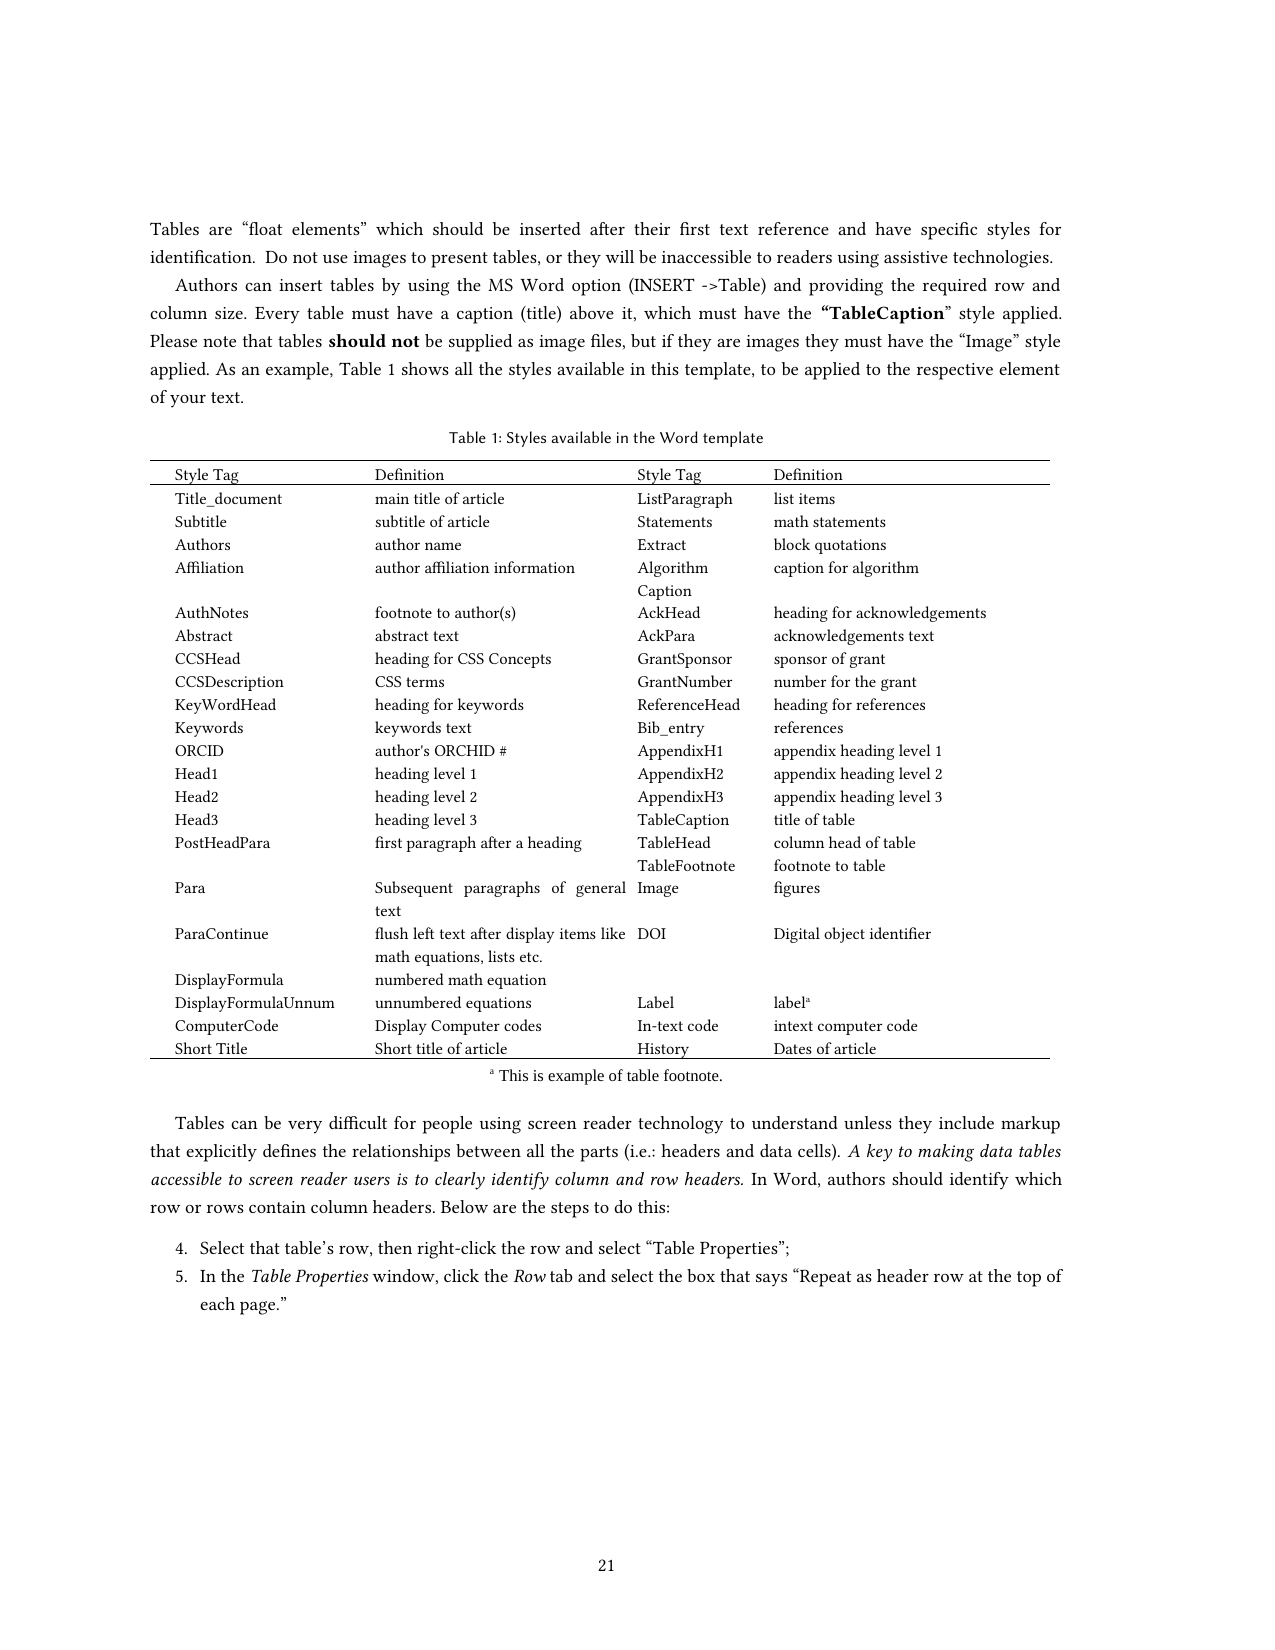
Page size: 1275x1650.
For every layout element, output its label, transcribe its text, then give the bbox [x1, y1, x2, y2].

table_cell AckPara [638, 623, 773, 646]
list In the Table Properties window, click the Row tab and select the box that says “Repeat as header row at the top of each page.” [175, 1259, 1062, 1315]
table_cell appendix heading level 2 [774, 760, 1050, 783]
table_header Definition [774, 461, 1050, 484]
table_cell unnumbered equations [375, 990, 637, 1012]
table_cell CCSHead [150, 646, 375, 669]
table_cell references [774, 715, 1050, 737]
table_cell list items [774, 485, 1050, 508]
table_cell Title_document [150, 485, 375, 508]
text Authors can insert tables by using the MS Word option (INSERT ->Table) and providing the required row and column size. Every table must have a caption (title) above it, which must have the “TableCaption” style applied. Please note that tables should not be supplied as image files, but if they are images they must have the “Image” style applied. As an example, Table 1 shows all the styles available in this template, to be applied to the respective element of your text. [150, 268, 1062, 408]
table_cell author's ORCHID # [375, 738, 637, 760]
table_cell ParaContinue DisplayFormula [150, 921, 375, 989]
table_cell flush left text after display items like math equations, lists etc. numbered math equation [375, 921, 637, 989]
text Tables can be very difficult for people using screen reader technology to understand unless they include markup that explicitly defines the relationships between all the parts (i.e.: headers and data cells). A key to making data tables accessible to screen reader users is to clearly identify column and row headers. In Word, authors should identify which row or rows contain column headers. Below are the steps to do this: [150, 1106, 1062, 1218]
table_cell DisplayFormulaUnnum [150, 990, 375, 1012]
table_cell Subsequent paragraphs of general text [375, 875, 637, 921]
table_cell Short Title [150, 1035, 375, 1058]
table_cell AckHead [638, 600, 773, 623]
table_cell author affiliation information [375, 554, 637, 600]
text Tables are “float elements” which should be inserted after their first text reference and have specific styles for identification. Do not use images to present tables, or they will be inaccessible to readers using assistive technologies. [150, 211, 1062, 268]
table_cell math statements [774, 508, 1050, 531]
table_header Style Tag [150, 461, 375, 484]
table_cell CSS terms [375, 669, 637, 692]
table_cell Dates of article [774, 1035, 1050, 1058]
table_cell History [638, 1035, 773, 1058]
table_cell PostHeadPara [150, 829, 375, 875]
table_cell number for the grant [774, 669, 1050, 692]
table_cell Head2 [150, 783, 375, 806]
table_cell Algorithm Caption [638, 554, 773, 600]
table_cell Digital object identifier [774, 921, 1050, 989]
table_cell title of table [774, 806, 1050, 829]
table_cell subtitle of article [375, 508, 637, 531]
table_cell heading for acknowledgements [774, 600, 1050, 623]
table_cell ReferenceHead [638, 692, 773, 714]
table_cell CCSDescription [150, 669, 375, 692]
table_cell TableHead TableFootnote [638, 829, 773, 875]
table_cell Head3 [150, 806, 375, 829]
table_header Definition [375, 461, 637, 484]
table_header Style Tag [638, 461, 773, 484]
table_cell Keywords [150, 715, 375, 737]
table_cell keywords text [375, 715, 637, 737]
table_cell column head of table footnote to table [774, 829, 1050, 875]
text Table 1: Styles available in the Word template [150, 427, 1062, 448]
table_cell Bib_entry [638, 715, 773, 737]
table_cell ORCID [150, 738, 375, 760]
table_cell heading for references [774, 692, 1050, 714]
text a This is example of table footnote. [150, 1066, 1062, 1085]
table_cell Affiliation [150, 554, 375, 600]
table_cell Label [638, 990, 773, 1012]
table_cell heading level 3 [375, 806, 637, 829]
table_cell AuthNotes [150, 600, 375, 623]
table_cell Statements [638, 508, 773, 531]
table_cell intext computer code [774, 1013, 1050, 1035]
table_cell Para [150, 875, 375, 921]
table_cell first paragraph after a heading [375, 829, 637, 875]
table_cell heading level 1 [375, 760, 637, 783]
table_cell In-text code [638, 1013, 773, 1035]
table_cell abstract text [375, 623, 637, 646]
table_cell GrantSponsor [638, 646, 773, 669]
table_cell AppendixH3 [638, 783, 773, 806]
table_cell Abstract [150, 623, 375, 646]
table_cell appendix heading level 1 [774, 738, 1050, 760]
table_cell Head1 [150, 760, 375, 783]
table_cell Extract [638, 531, 773, 554]
table_cell Image [638, 875, 773, 921]
table_cell author name [375, 531, 637, 554]
table_cell heading for keywords [375, 692, 637, 714]
table_cell block quotations [774, 531, 1050, 554]
table_cell heading level 2 [375, 783, 637, 806]
table_cell acknowledgements text [774, 623, 1050, 646]
table_cell TableCaption [638, 806, 773, 829]
table_cell Subtitle [150, 508, 375, 531]
table_cell main title of article [375, 485, 637, 508]
table_cell ComputerCode [150, 1013, 375, 1035]
table_cell KeyWordHead [150, 692, 375, 714]
table_cell footnote to author(s) [375, 600, 637, 623]
table_cell figures [774, 875, 1050, 921]
table_cell GrantNumber [638, 669, 773, 692]
table_cell AppendixH1 [638, 738, 773, 760]
table_cell AppendixH2 [638, 760, 773, 783]
table_cell caption for algorithm [774, 554, 1050, 600]
table_cell ListParagraph [638, 485, 773, 508]
table_cell labela [774, 990, 1050, 1012]
table_cell Display Computer codes [375, 1013, 637, 1035]
table_cell appendix heading level 3 [774, 783, 1050, 806]
list Select that table’s row, then right-click the row and select “Table Properties”; [175, 1231, 1062, 1259]
table_cell sponsor of grant [774, 646, 1050, 669]
table_cell heading for CSS Concepts [375, 646, 637, 669]
table_cell DOI [638, 921, 773, 989]
table_cell Authors [150, 531, 375, 554]
table_cell Short title of article [375, 1035, 637, 1058]
